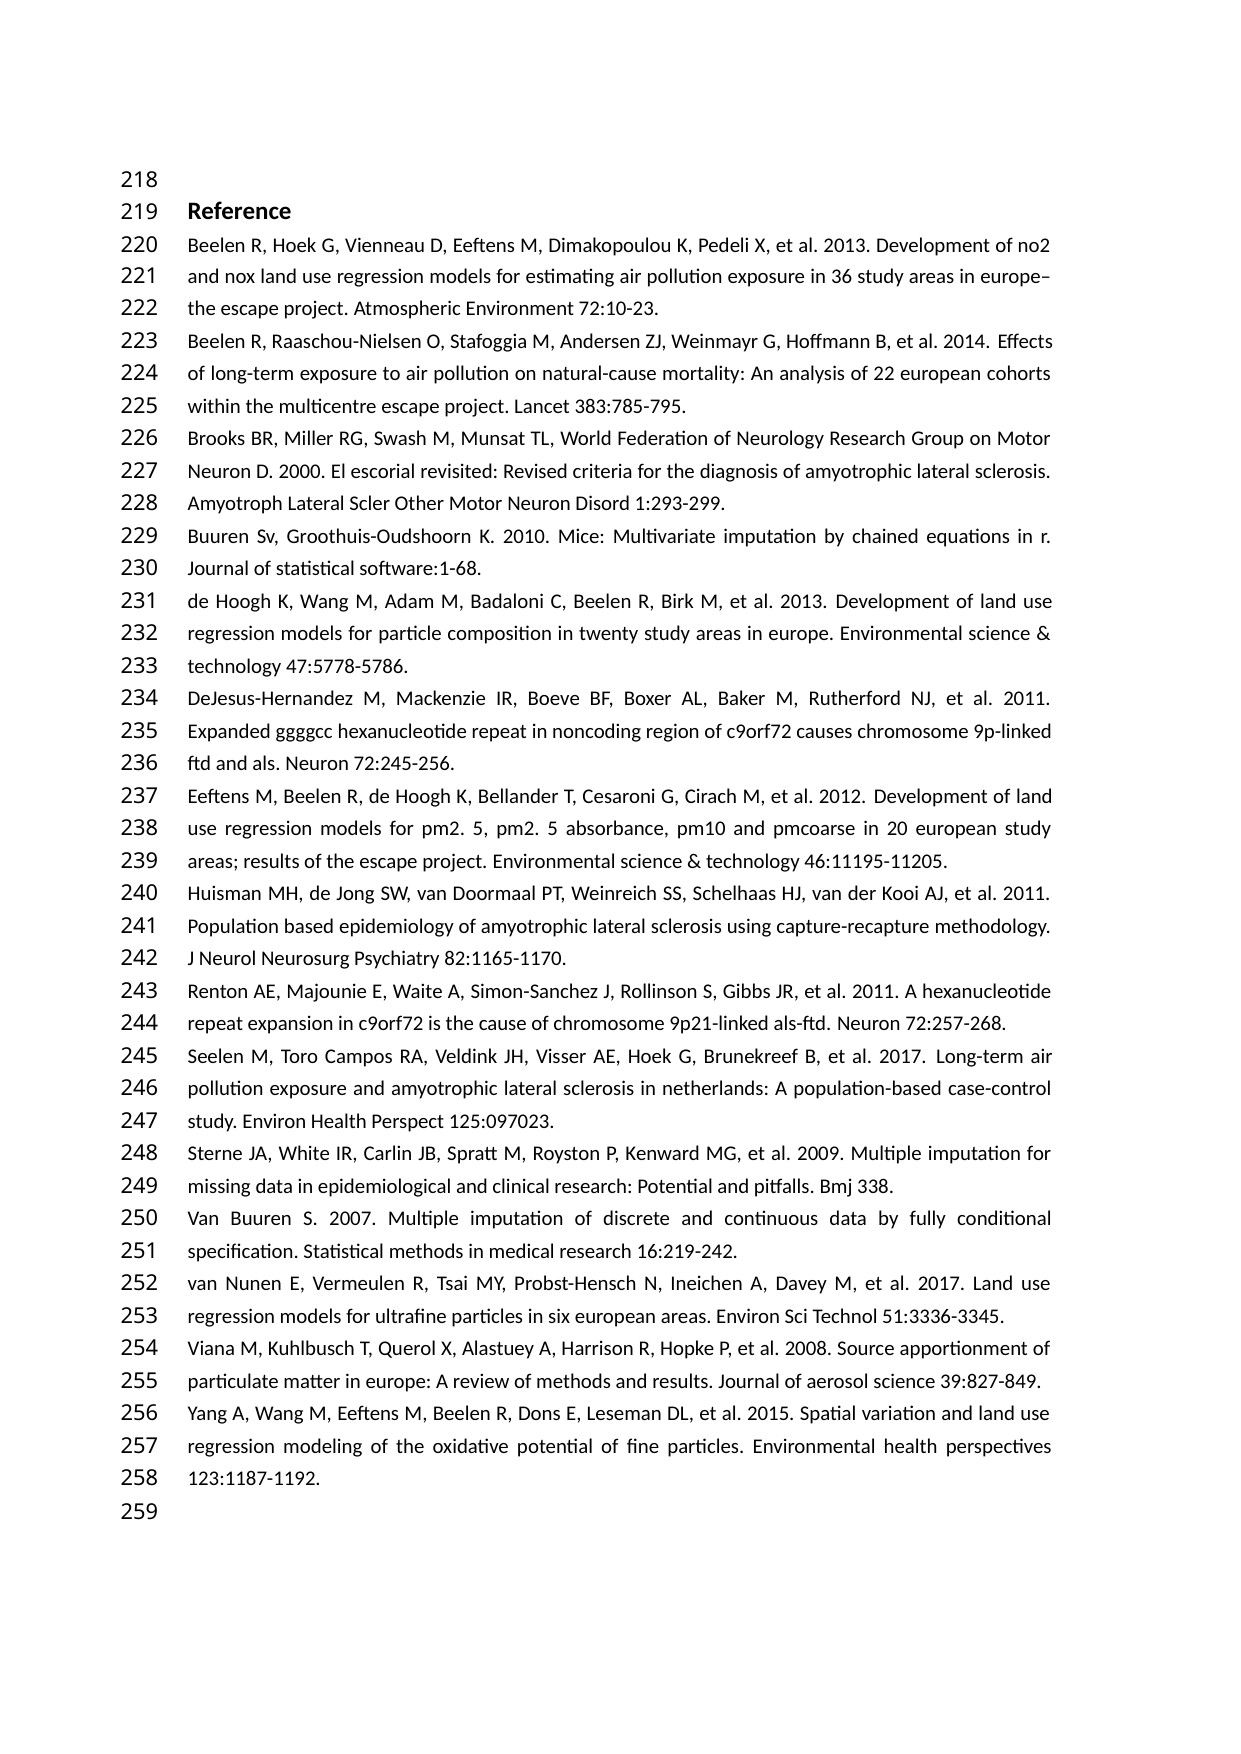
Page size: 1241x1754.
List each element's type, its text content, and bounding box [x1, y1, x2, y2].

text van Nunen E, Vermeulen R, Tsai MY, Probst-Hensch N, Ineichen A, Davey M, et al. 2017. Land use regression models for ultrafine particles in six european areas. Environ Sci Technol 51:3336-3345. [187, 1267, 1053, 1332]
text Huisman MH, de Jong SW, van Doormaal PT, Weinreich SS, Schelhaas HJ, van der Kooi AJ, et al. 2011. Population based epidemiology of amyotrophic lateral sclerosis using capture-recapture methodology. J Neurol Neurosurg Psychiatry 82:1165-1170. [187, 877, 1053, 974]
text de Hoogh K, Wang M, Adam M, Badaloni C, Beelen R, Birk M, et al. 2013. Development of land use regression models for particle composition in twenty study areas in europe. Environmental science & technology 47:5778-5786. [187, 584, 1053, 682]
text Brooks BR, Miller RG, Swash M, Munsat TL, World Federation of Neurology Research Group on Motor Neuron D. 2000. El escorial revisited: Revised criteria for the diagnosis of amyotrophic lateral sclerosis. Amyotroph Lateral Scler Other Motor Neuron Disord 1:293-299. [187, 422, 1053, 519]
text Buuren Sv, Groothuis-Oudshoorn K. 2010. Mice: Multivariate imputation by chained equations in r. Journal of statistical software:1-68. [187, 519, 1053, 584]
text Reference [187, 194, 1053, 227]
text Van Buuren S. 2007. Multiple imputation of discrete and continuous data by fully conditional specification. Statistical methods in medical research 16:219-242. [187, 1202, 1053, 1267]
text Yang A, Wang M, Eeftens M, Beelen R, Dons E, Leseman DL, et al. 2015. Spatial variation and land use regression modeling of the oxidative potential of fine particles. Environmental health perspectives 123:1187-1192. [187, 1397, 1053, 1494]
text Seelen M, Toro Campos RA, Veldink JH, Visser AE, Hoek G, Brunekreef B, et al. 2017. Long-term air pollution exposure and amyotrophic lateral sclerosis in netherlands: A population-based case-control study. Environ Health Perspect 125:097023. [187, 1039, 1053, 1137]
text DeJesus-Hernandez M, Mackenzie IR, Boeve BF, Boxer AL, Baker M, Rutherford NJ, et al. 2011. Expanded ggggcc hexanucleotide repeat in noncoding region of c9orf72 causes chromosome 9p-linked ftd and als. Neuron 72:245-256. [187, 682, 1053, 779]
text Sterne JA, White IR, Carlin JB, Spratt M, Royston P, Kenward MG, et al. 2009. Multiple imputation for missing data in epidemiological and clinical research: Potential and pitfalls. Bmj 338. [187, 1137, 1053, 1202]
text Beelen R, Hoek G, Vienneau D, Eeftens M, Dimakopoulou K, Pedeli X, et al. 2013. Development of no2 and nox land use regression models for estimating air pollution exposure in 36 study areas in europe–the escape project. Atmospheric Environment 72:10-23. [187, 227, 1053, 324]
text Eeftens M, Beelen R, de Hoogh K, Bellander T, Cesaroni G, Cirach M, et al. 2012. Development of land use regression models for pm2. 5, pm2. 5 absorbance, pm10 and pmcoarse in 20 european study areas; results of the escape project. Environmental science & technology 46:11195-11205. [187, 779, 1053, 877]
text Viana M, Kuhlbusch T, Querol X, Alastuey A, Harrison R, Hopke P, et al. 2008. Source apportionment of particulate matter in europe: A review of methods and results. Journal of aerosol science 39:827-849. [187, 1332, 1053, 1397]
text Beelen R, Raaschou-Nielsen O, Stafoggia M, Andersen ZJ, Weinmayr G, Hoffmann B, et al. 2014. Effects of long-term exposure to air pollution on natural-cause mortality: An analysis of 22 european cohorts within the multicentre escape project. Lancet 383:785-795. [187, 324, 1053, 422]
text Renton AE, Majounie E, Waite A, Simon-Sanchez J, Rollinson S, Gibbs JR, et al. 2011. A hexanucleotide repeat expansion in c9orf72 is the cause of chromosome 9p21-linked als-ftd. Neuron 72:257-268. [187, 974, 1053, 1039]
